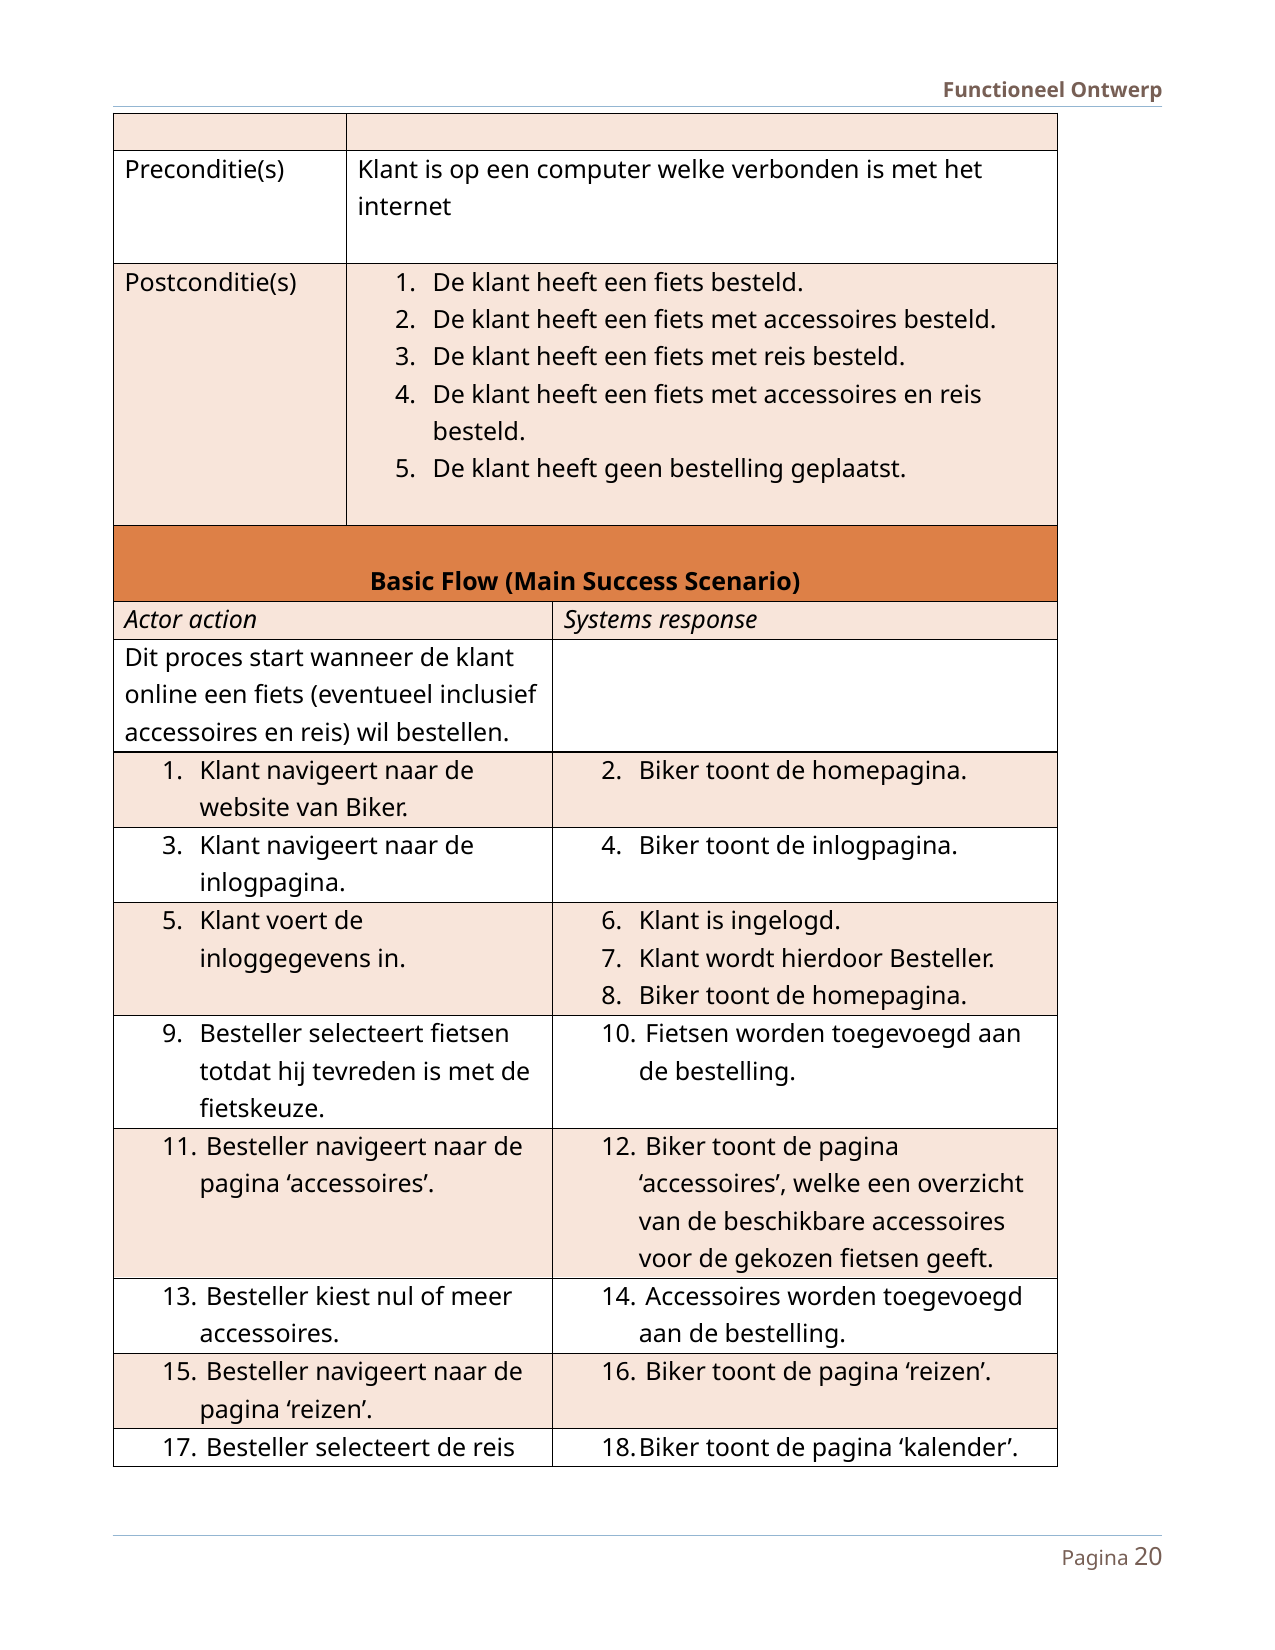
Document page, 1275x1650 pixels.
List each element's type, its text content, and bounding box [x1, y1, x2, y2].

table_cell [553, 640, 1057, 751]
table_cell Actor action [114, 602, 552, 639]
table_cell Preconditie(s) [114, 151, 346, 263]
table_cell Besteller selecteert fietsen totdat hij tevreden is met de fietskeuze. [114, 1016, 552, 1127]
table_cell Dit proces start wanneer de klant online een fiets (eventueel inclusief accessoires en reis) wil bestellen. [114, 640, 552, 751]
table_cell Biker toont de pagina ‘accessoires’, welke een overzicht van de beschikbare accessoires voor de gekozen fietsen geeft. [553, 1129, 1057, 1277]
table_cell Basic Flow (Main Success Scenario) [114, 526, 1057, 601]
table_cell Klant voert de inloggegevens in. [114, 903, 552, 1015]
table_cell Besteller navigeert naar de pagina ‘accessoires’. [114, 1129, 552, 1277]
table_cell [553, 1429, 1057, 1466]
table_cell Biker toont de pagina ‘reizen’. [553, 1354, 1057, 1428]
table_cell Klant navigeert naar de website van Biker. [114, 753, 552, 827]
table_cell WireFrame [114, 114, 346, 150]
table_cell Klant is op een computer welke verbonden is met het internet [347, 151, 1057, 263]
table_cell De klant heeft een fiets besteld. De klant heeft een fiets met accessoires besteld. De klant heeft een fiets met reis besteld. De klant heeft een fiets met accessoires en reis besteld. De klant heeft geen bestelling geplaatst. [347, 264, 1057, 525]
table_cell Fietsen worden toegevoegd aan de bestelling. [553, 1016, 1057, 1127]
table_cell Accessoires worden toegevoegd aan de bestelling. [553, 1279, 1057, 1353]
table_cell Postconditie(s) [114, 264, 346, 525]
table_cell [114, 1429, 552, 1466]
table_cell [347, 114, 1057, 150]
table_cell Klant navigeert naar de inlogpagina. [114, 828, 552, 902]
table_cell Besteller kiest nul of meer accessoires. [114, 1279, 552, 1353]
table_cell Biker toont de homepagina. [553, 753, 1057, 827]
table_cell Klant is ingelogd. Klant wordt hierdoor Besteller. Biker toont de homepagina. [553, 903, 1057, 1015]
table_cell Systems response [553, 602, 1057, 639]
table_cell Besteller navigeert naar de pagina ‘reizen’. [114, 1354, 552, 1428]
table_cell Biker toont de inlogpagina. [553, 828, 1057, 902]
